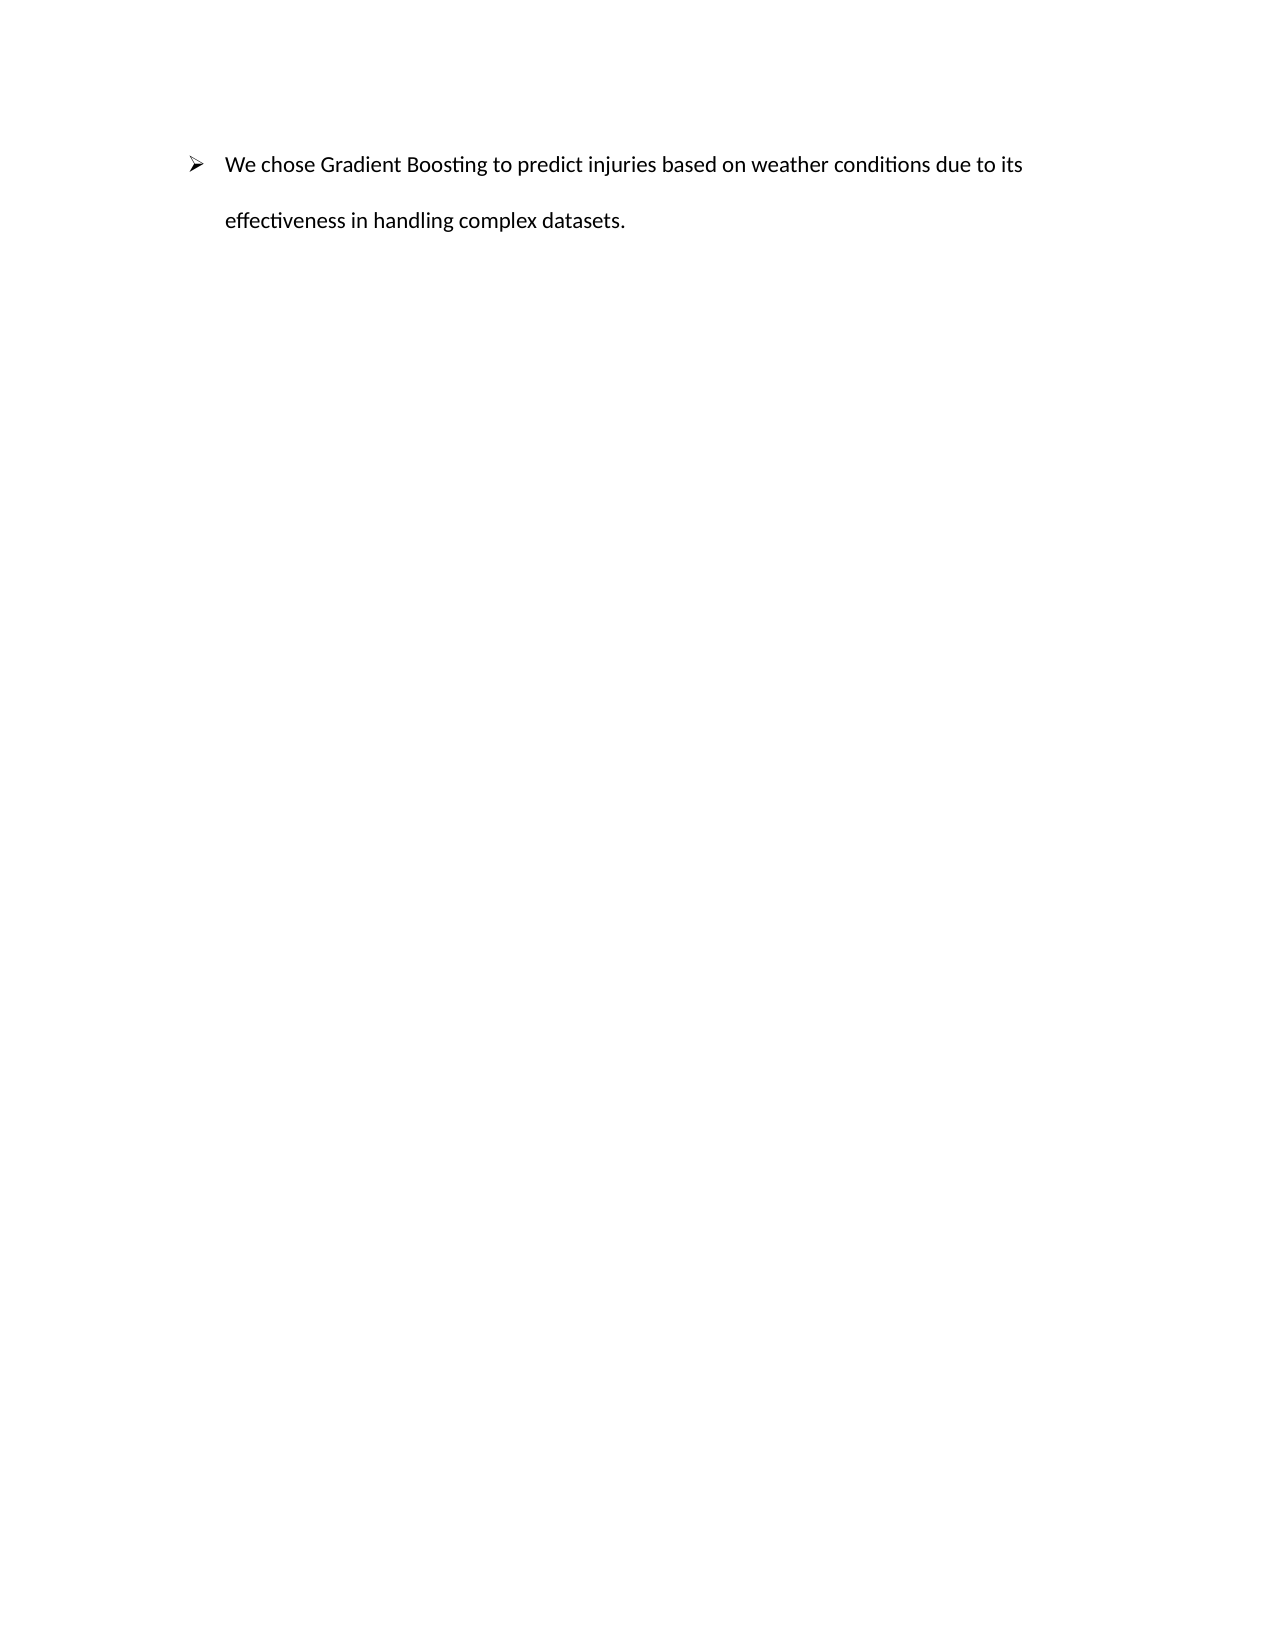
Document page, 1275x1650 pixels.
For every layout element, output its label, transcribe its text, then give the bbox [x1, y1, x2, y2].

list We chose Gradient Boosting to predict injuries based on weather conditions due to its effectiveness in handling complex datasets. [187, 150, 1125, 234]
